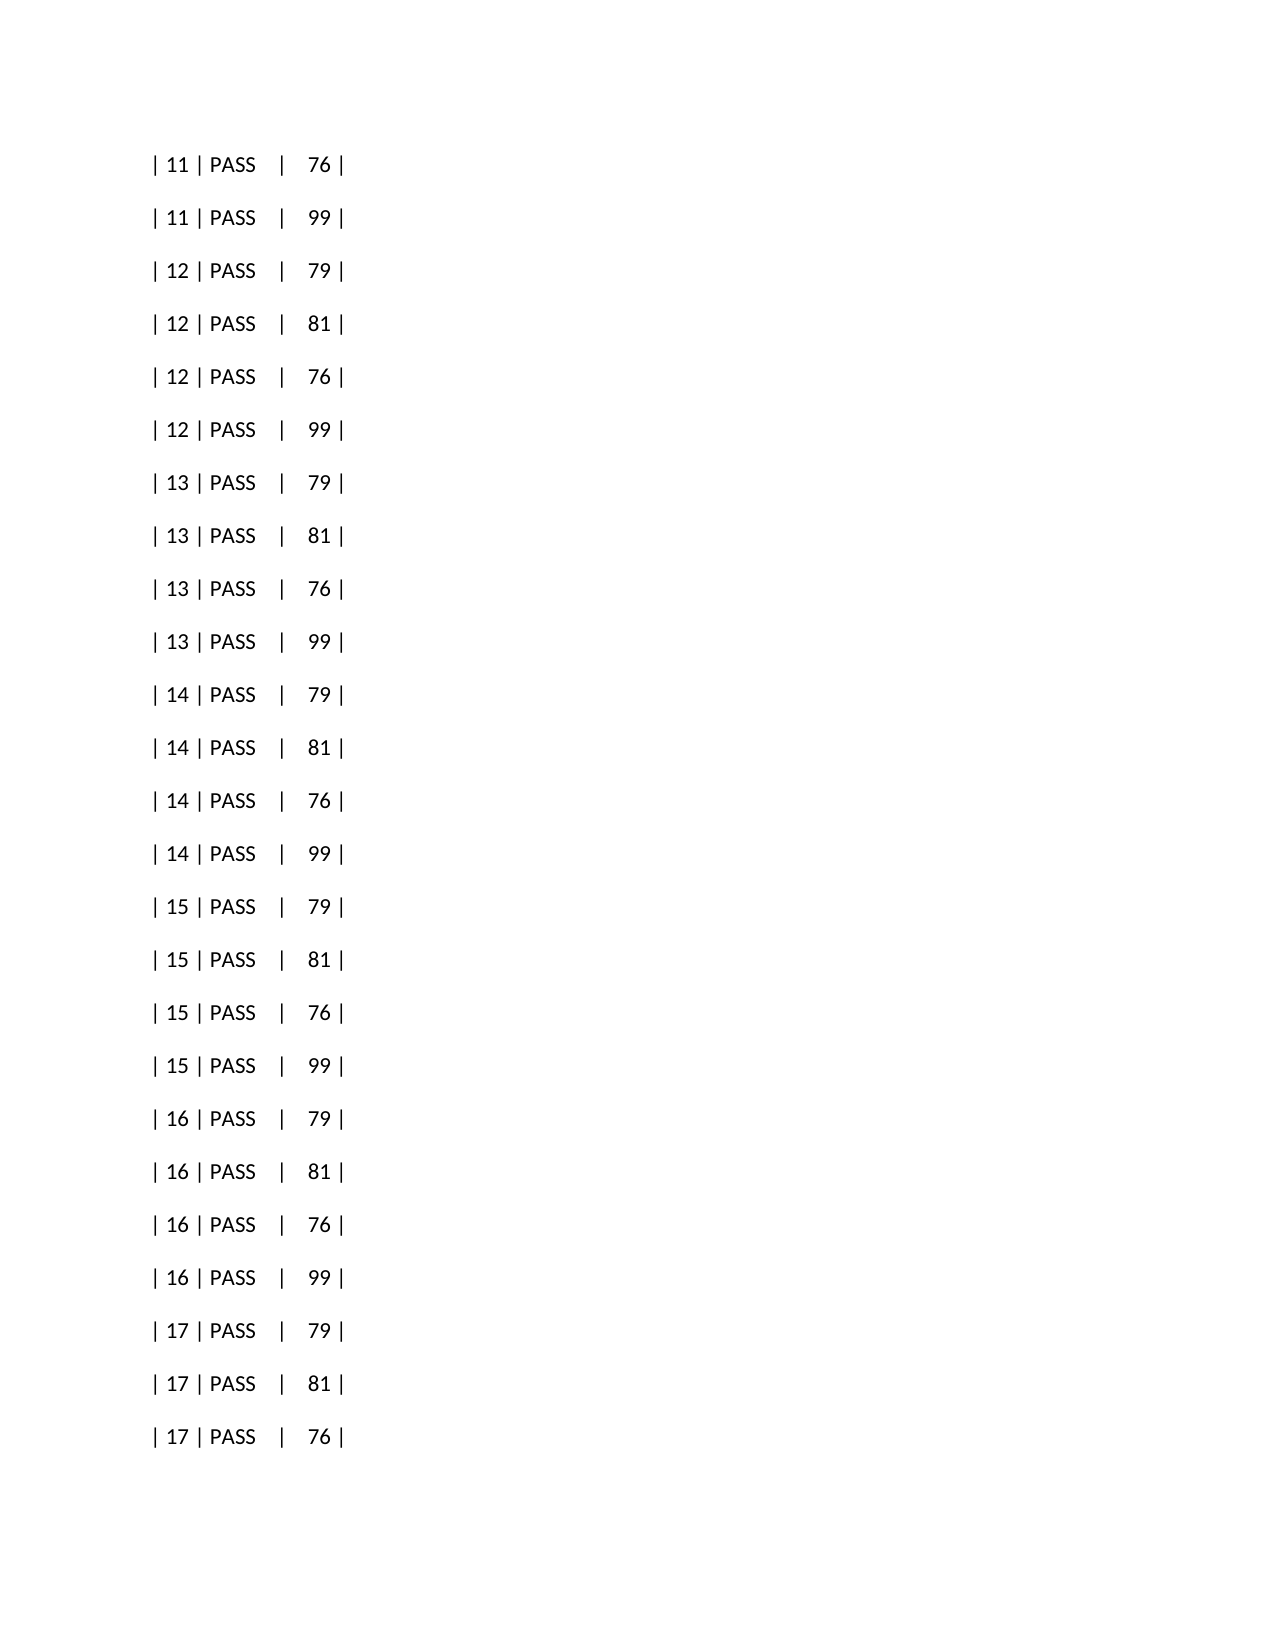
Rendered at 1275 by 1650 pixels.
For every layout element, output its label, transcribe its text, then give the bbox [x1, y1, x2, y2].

text | 17 | PASS | 79 | [150, 1316, 1125, 1344]
text | 14 | PASS | 99 | [150, 839, 1125, 867]
text | 11 | PASS | 76 | [150, 150, 1125, 178]
text | 16 | PASS | 81 | [150, 1157, 1125, 1185]
text | 15 | PASS | 81 | [150, 945, 1125, 973]
text | 12 | PASS | 79 | [150, 256, 1125, 284]
text | 14 | PASS | 76 | [150, 786, 1125, 814]
text | 12 | PASS | 99 | [150, 415, 1125, 443]
text | 16 | PASS | 99 | [150, 1263, 1125, 1291]
text | 15 | PASS | 99 | [150, 1051, 1125, 1079]
text | 11 | PASS | 99 | [150, 203, 1125, 231]
text | 12 | PASS | 76 | [150, 362, 1125, 390]
text | 17 | PASS | 81 | [150, 1369, 1125, 1397]
text | 15 | PASS | 76 | [150, 998, 1125, 1026]
text | 13 | PASS | 81 | [150, 521, 1125, 549]
text | 14 | PASS | 81 | [150, 733, 1125, 761]
text | 17 | PASS | 76 | [150, 1422, 1125, 1451]
text | 15 | PASS | 79 | [150, 892, 1125, 920]
text | 13 | PASS | 99 | [150, 627, 1125, 655]
text | 12 | PASS | 81 | [150, 309, 1125, 337]
text | 13 | PASS | 79 | [150, 468, 1125, 496]
text | 14 | PASS | 79 | [150, 680, 1125, 708]
text | 16 | PASS | 79 | [150, 1104, 1125, 1132]
text | 16 | PASS | 76 | [150, 1210, 1125, 1238]
text | 13 | PASS | 76 | [150, 574, 1125, 602]
